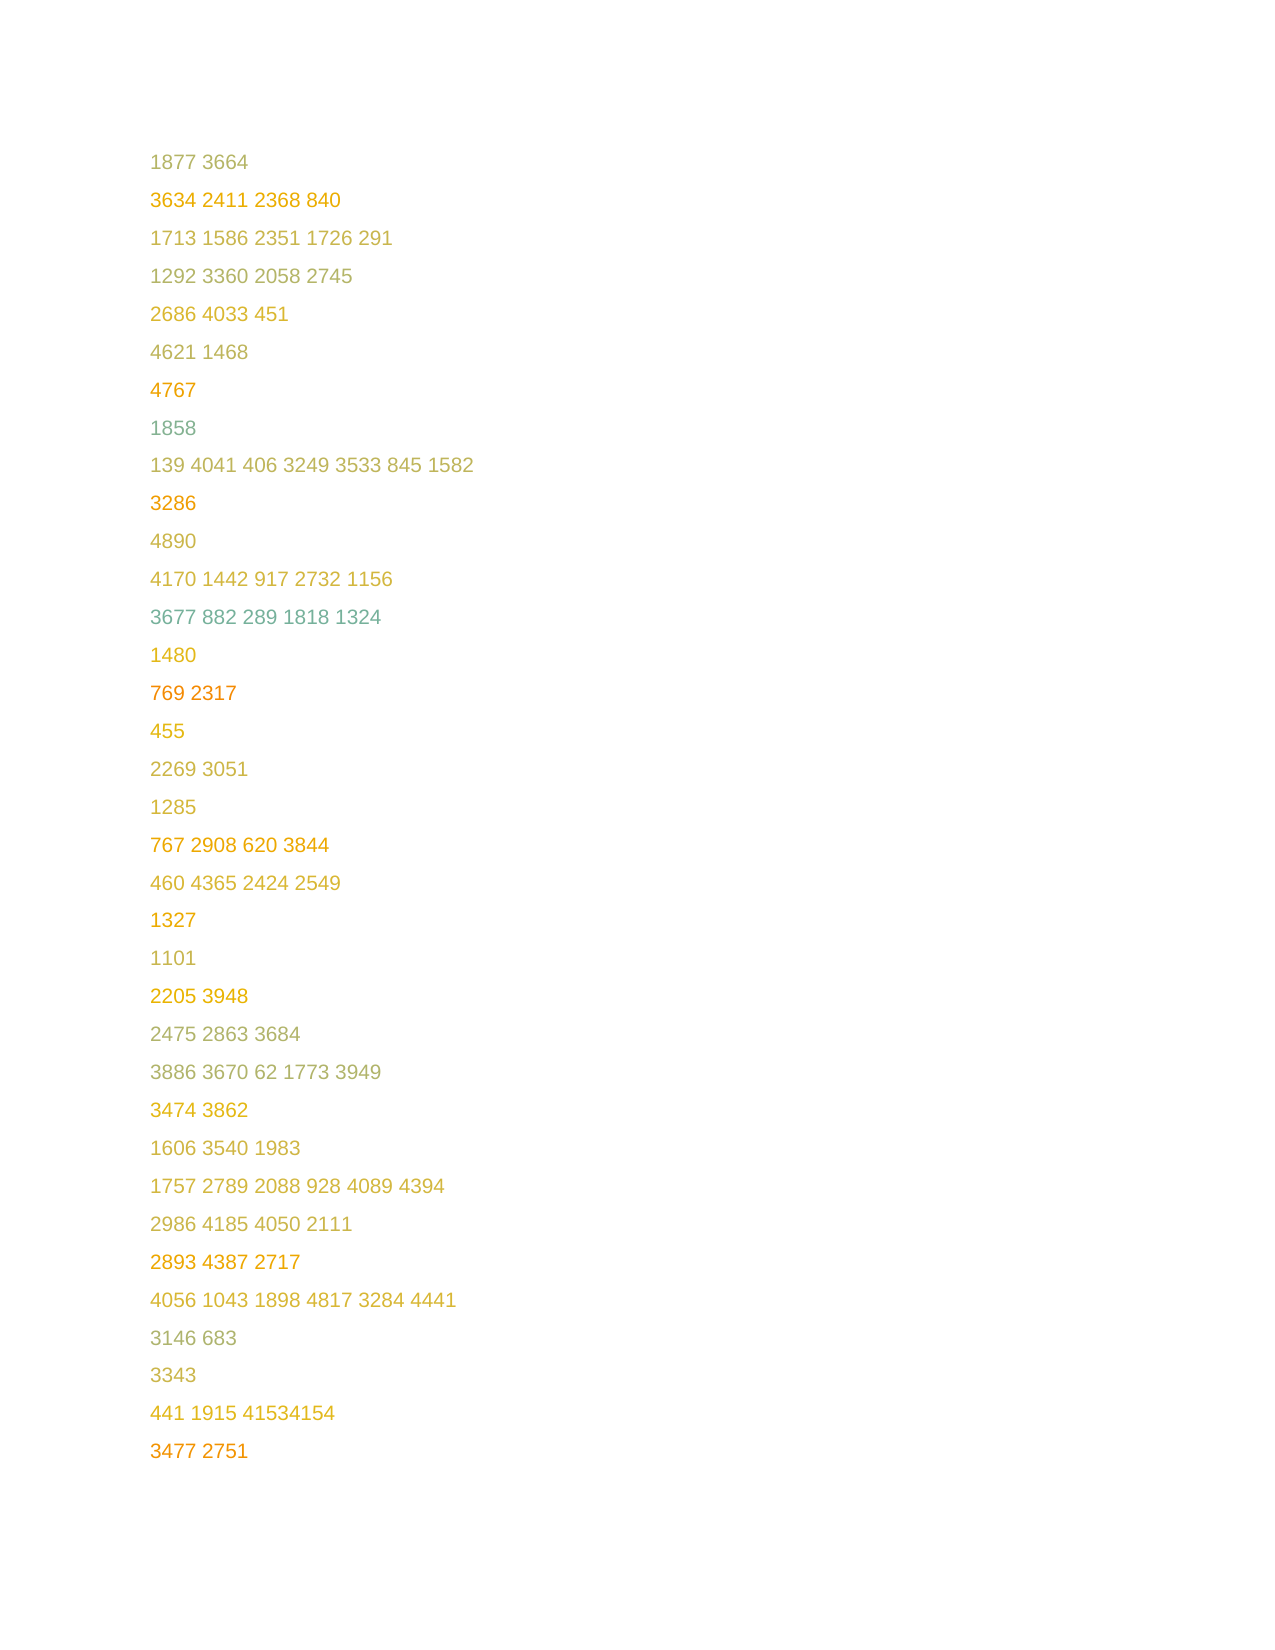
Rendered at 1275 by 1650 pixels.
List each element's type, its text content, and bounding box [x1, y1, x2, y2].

text 769 2317 [150, 681, 1125, 705]
text 3634 2411 2368 840 [150, 188, 1125, 212]
text 1713 1586 2351 1726 291 [150, 226, 1125, 250]
text 1757 2789 2088 928 4089 4394 [150, 1174, 1125, 1198]
text 3677 882 289 1818 1324 [150, 605, 1125, 629]
text 3146 683 [150, 1325, 1125, 1349]
text 1877 3664 [150, 150, 1125, 174]
text 4767 [150, 377, 1125, 401]
text 2686 4033 451 [150, 302, 1125, 326]
text 3886 3670 62 1773 3949 [150, 1060, 1125, 1084]
text 1606 3540 1983 [150, 1136, 1125, 1160]
text 460 4365 2424 2549 [150, 870, 1125, 894]
text 3474 3862 [150, 1098, 1125, 1122]
text 4621 1468 [150, 339, 1125, 363]
text 3477 2751 [150, 1439, 1125, 1463]
text 1480 [150, 643, 1125, 667]
text 4170 1442 917 2732 1156 [150, 567, 1125, 591]
text 1858 [150, 415, 1125, 439]
text 1292 3360 2058 2745 [150, 264, 1125, 288]
text 2269 3051 [150, 757, 1125, 781]
text 139 4041 406 3249 3533 845 1582 [150, 453, 1125, 477]
text 4056 1043 1898 4817 3284 4441 [150, 1287, 1125, 1311]
text 1101 [150, 946, 1125, 970]
text 455 [150, 719, 1125, 743]
text 2893 4387 2717 [150, 1249, 1125, 1273]
text 767 2908 620 3844 [150, 832, 1125, 856]
text 1285 [150, 794, 1125, 818]
text 1327 [150, 908, 1125, 932]
text 441 1915 41534154 [150, 1401, 1125, 1425]
text 3286 [150, 491, 1125, 515]
text 2475 2863 3684 [150, 1022, 1125, 1046]
text 2205 3948 [150, 984, 1125, 1008]
text 2986 4185 4050 2111 [150, 1212, 1125, 1236]
text 4890 [150, 529, 1125, 553]
text 3343 [150, 1363, 1125, 1387]
